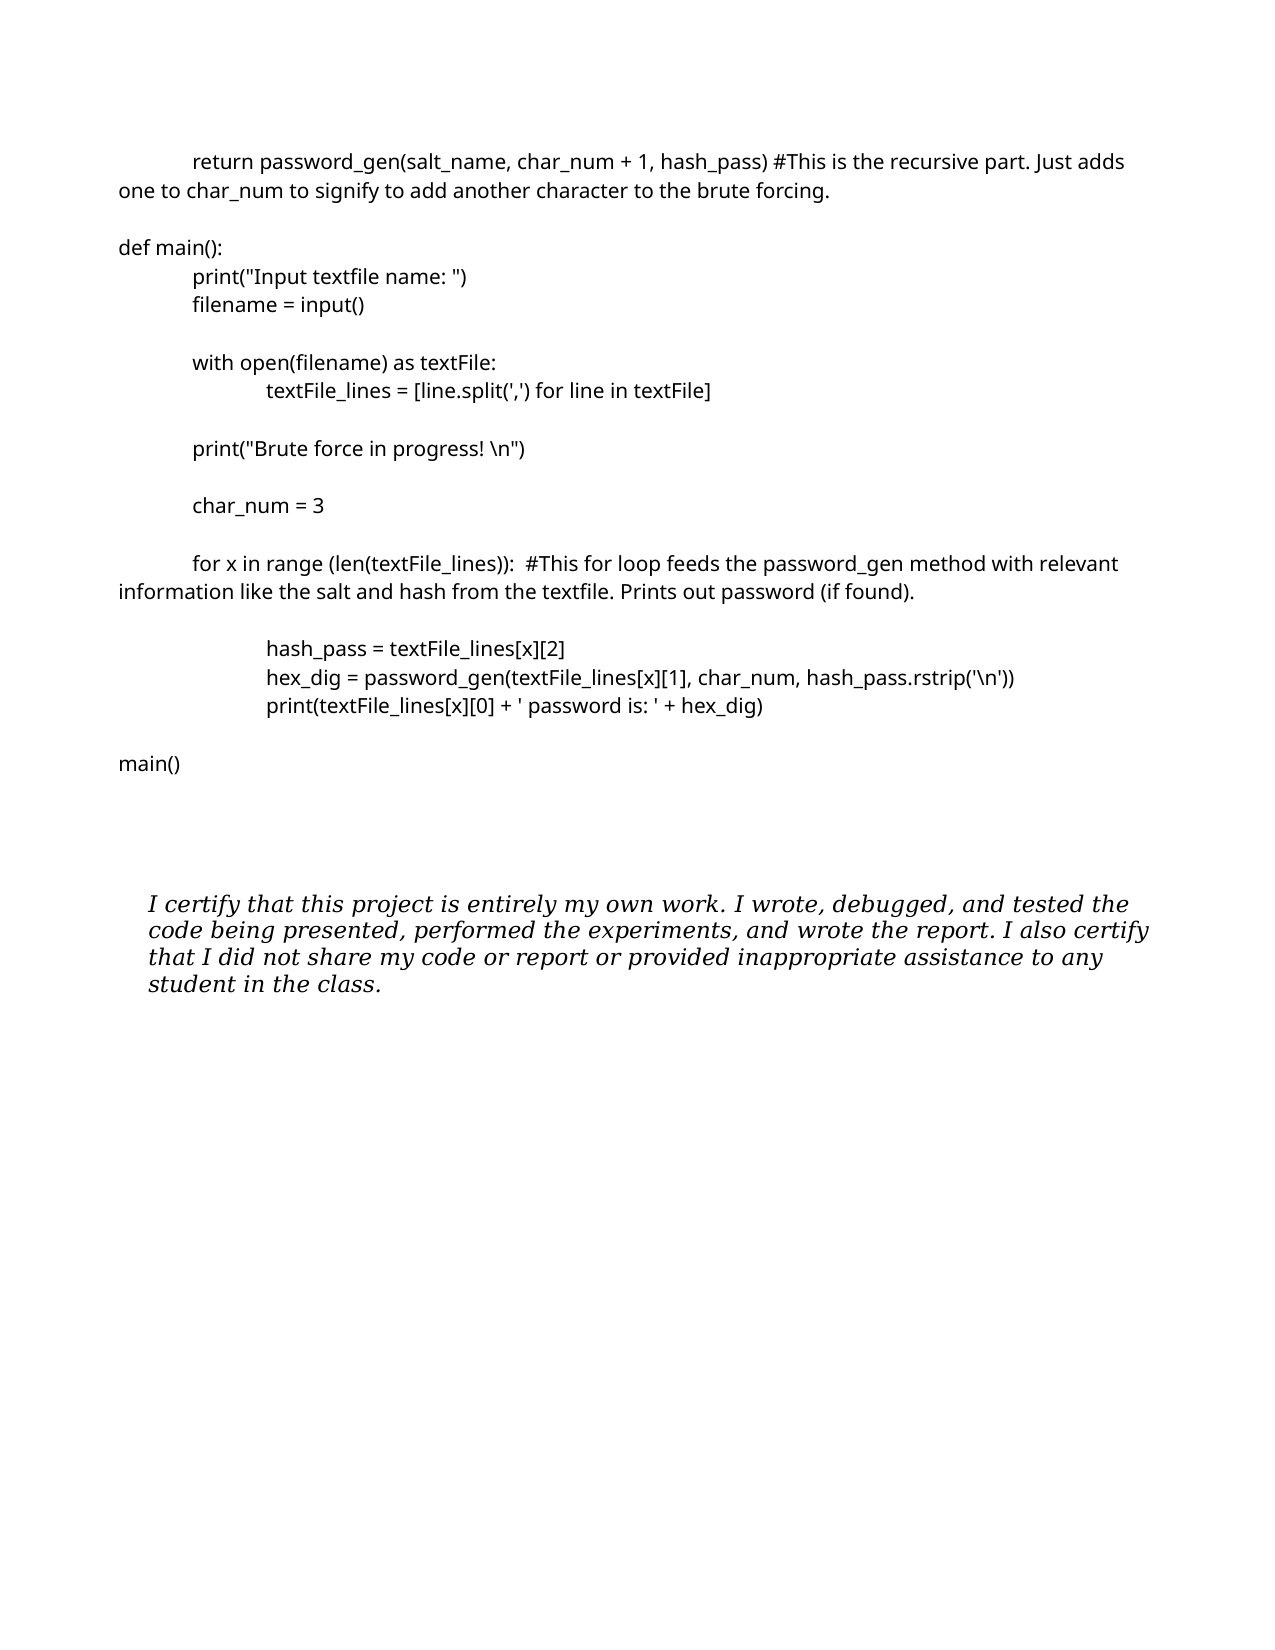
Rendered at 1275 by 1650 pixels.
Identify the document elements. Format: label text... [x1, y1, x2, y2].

text print("Brute force in progress! \n") [118, 434, 1157, 462]
text def main(): [118, 233, 1157, 262]
text I certify that this project is entirely my own work. I wrote, debugged, and tested the code being presented, performed the experiments, and wrote the report. I also certify that I did not share my code or report or provided inappropriate assistance to any student in the class. [382, 891, 1157, 998]
text return password_gen(salt_name, char_num + 1, hash_pass) #This is the recursive part. Just adds one to char_num to signify to add another character to the brute forcing. [118, 147, 1157, 204]
text main() [118, 749, 1157, 777]
text hex_dig = password_gen(textFile_lines[x][1], char_num, hash_pass.rstrip('\n')) [118, 663, 1157, 691]
text print(textFile_lines[x][0] + ' password is: ' + hex_dig) [118, 691, 1157, 720]
text hash_pass = textFile_lines[x][2] [118, 634, 1157, 663]
text for x in range (len(textFile_lines)): #This for loop feeds the password_gen method with relevant information like the salt and hash from the textfile. Prints out password (if found). [118, 549, 1157, 606]
text char_num = 3 [118, 491, 1157, 520]
text print("Input textfile name: ") [118, 262, 1157, 290]
text filename = input() [118, 290, 1157, 319]
text with open(filename) as textFile: [118, 348, 1157, 376]
text textFile_lines = [line.split(',') for line in textFile] [118, 376, 1157, 405]
